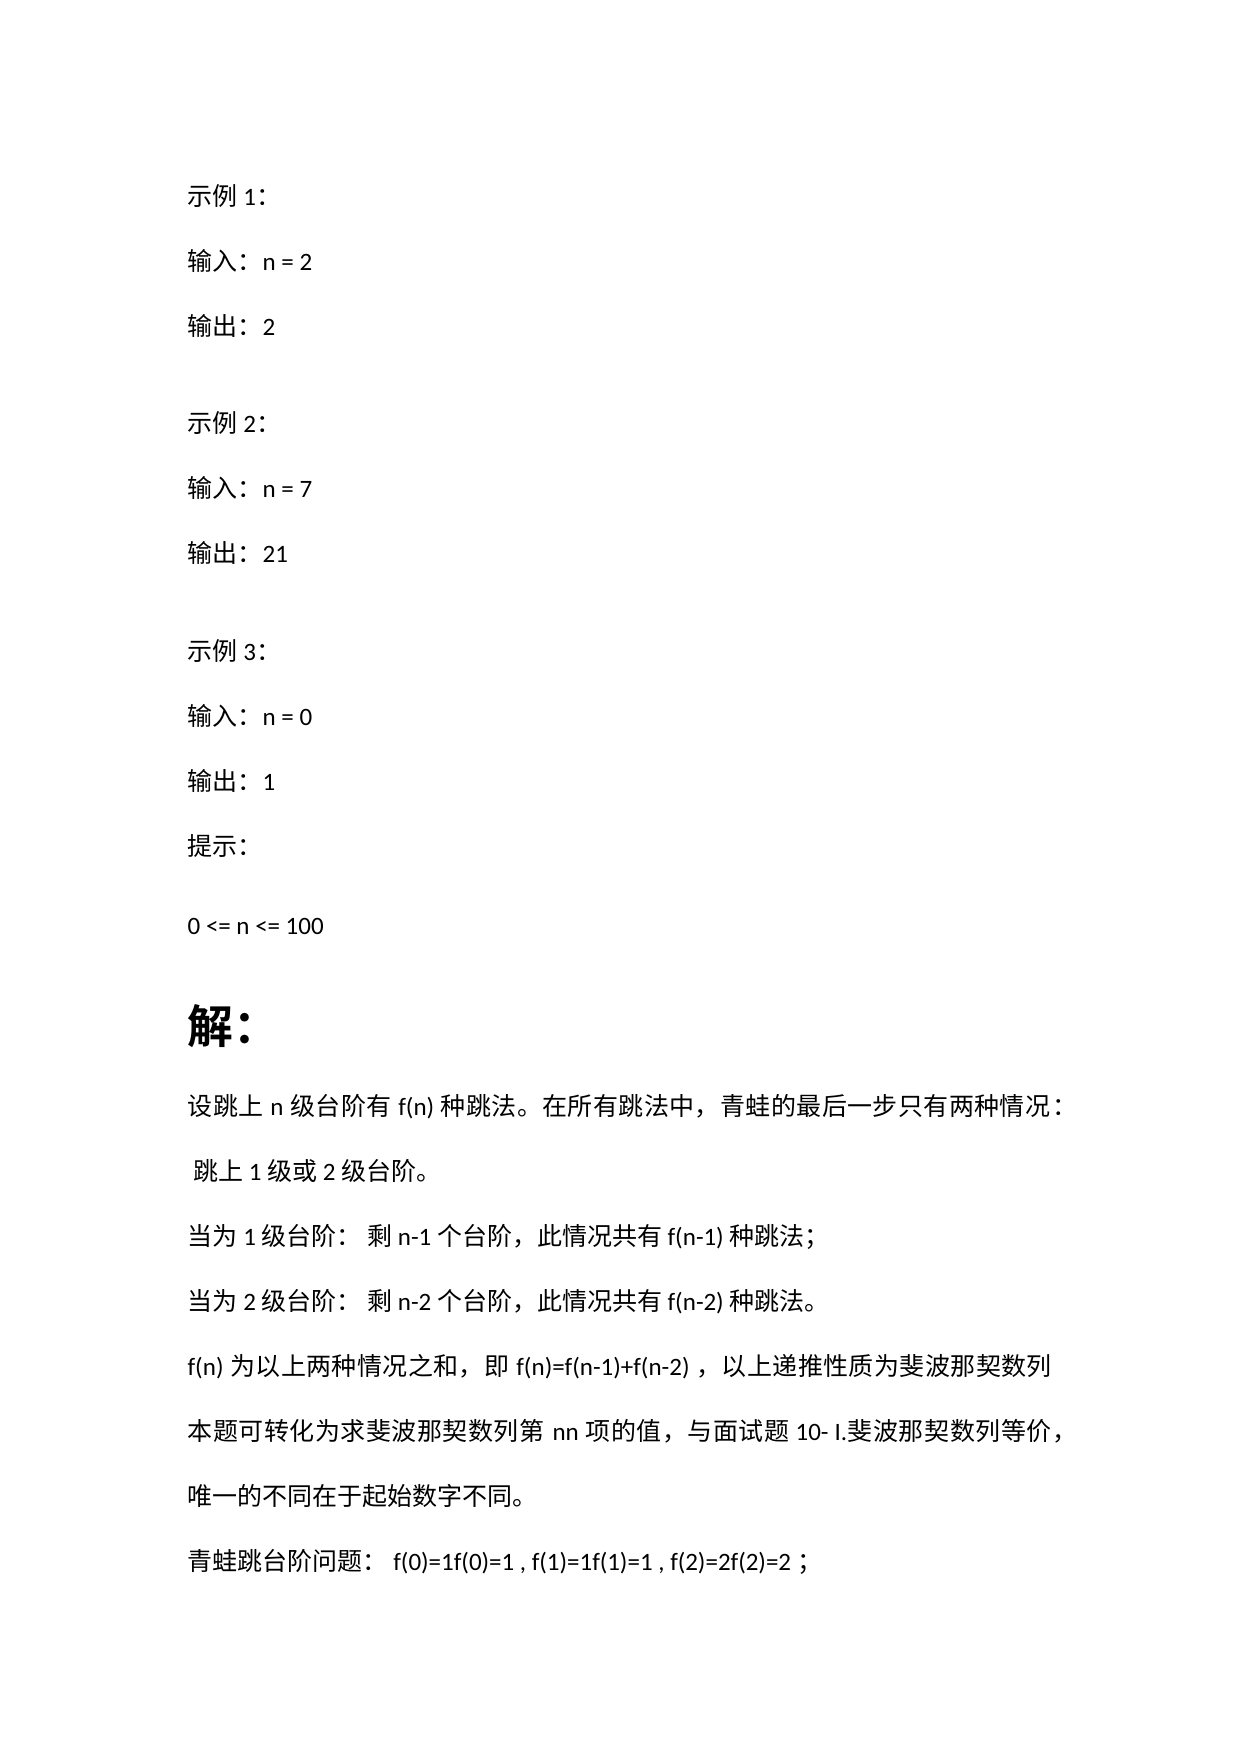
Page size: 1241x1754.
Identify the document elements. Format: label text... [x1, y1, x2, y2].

text 当为 2 级台阶： 剩 n-2 个台阶，此情况共有 f(n-2) 种跳法。 [187, 1267, 1053, 1332]
text 输入：n = 2 [187, 227, 1053, 292]
text f(n) 为以上两种情况之和，即 f(n)=f(n-1)+f(n-2) ，以上递推性质为斐波那契数列。本题可转化为求斐波那契数列第 nn 项的值，与面试题10- I.斐波那契数列等价，唯一的不同在于起始数字不同。 [187, 1332, 1053, 1527]
text 输出：21 [187, 519, 1053, 584]
text 示例 1： [187, 162, 1053, 227]
text 输入：n = 0 [187, 682, 1053, 747]
text 输出：2 [187, 292, 1053, 357]
text 输入：n = 7 [187, 454, 1053, 519]
text 当为 1 级台阶： 剩 n-1 个台阶，此情况共有 f(n-1) 种跳法； [187, 1202, 1053, 1267]
text 输出：1 [187, 747, 1053, 812]
text 设跳上 n 级台阶有 f(n) 种跳法。在所有跳法中，青蛙的最后一步只有两种情况： 跳上 1 级或 2 级台阶。 [187, 1072, 1053, 1202]
text 解： [187, 974, 1053, 1072]
text 示例 3： [187, 617, 1053, 682]
text 青蛙跳台阶问题： f(0)=1f(0)=1 , f(1)=1f(1)=1 , f(2)=2f(2)=2 ； [187, 1527, 1053, 1592]
text 示例 2： [187, 389, 1053, 454]
text 提示： [187, 812, 1053, 877]
text 0 <= n <= 100 [187, 909, 1053, 942]
